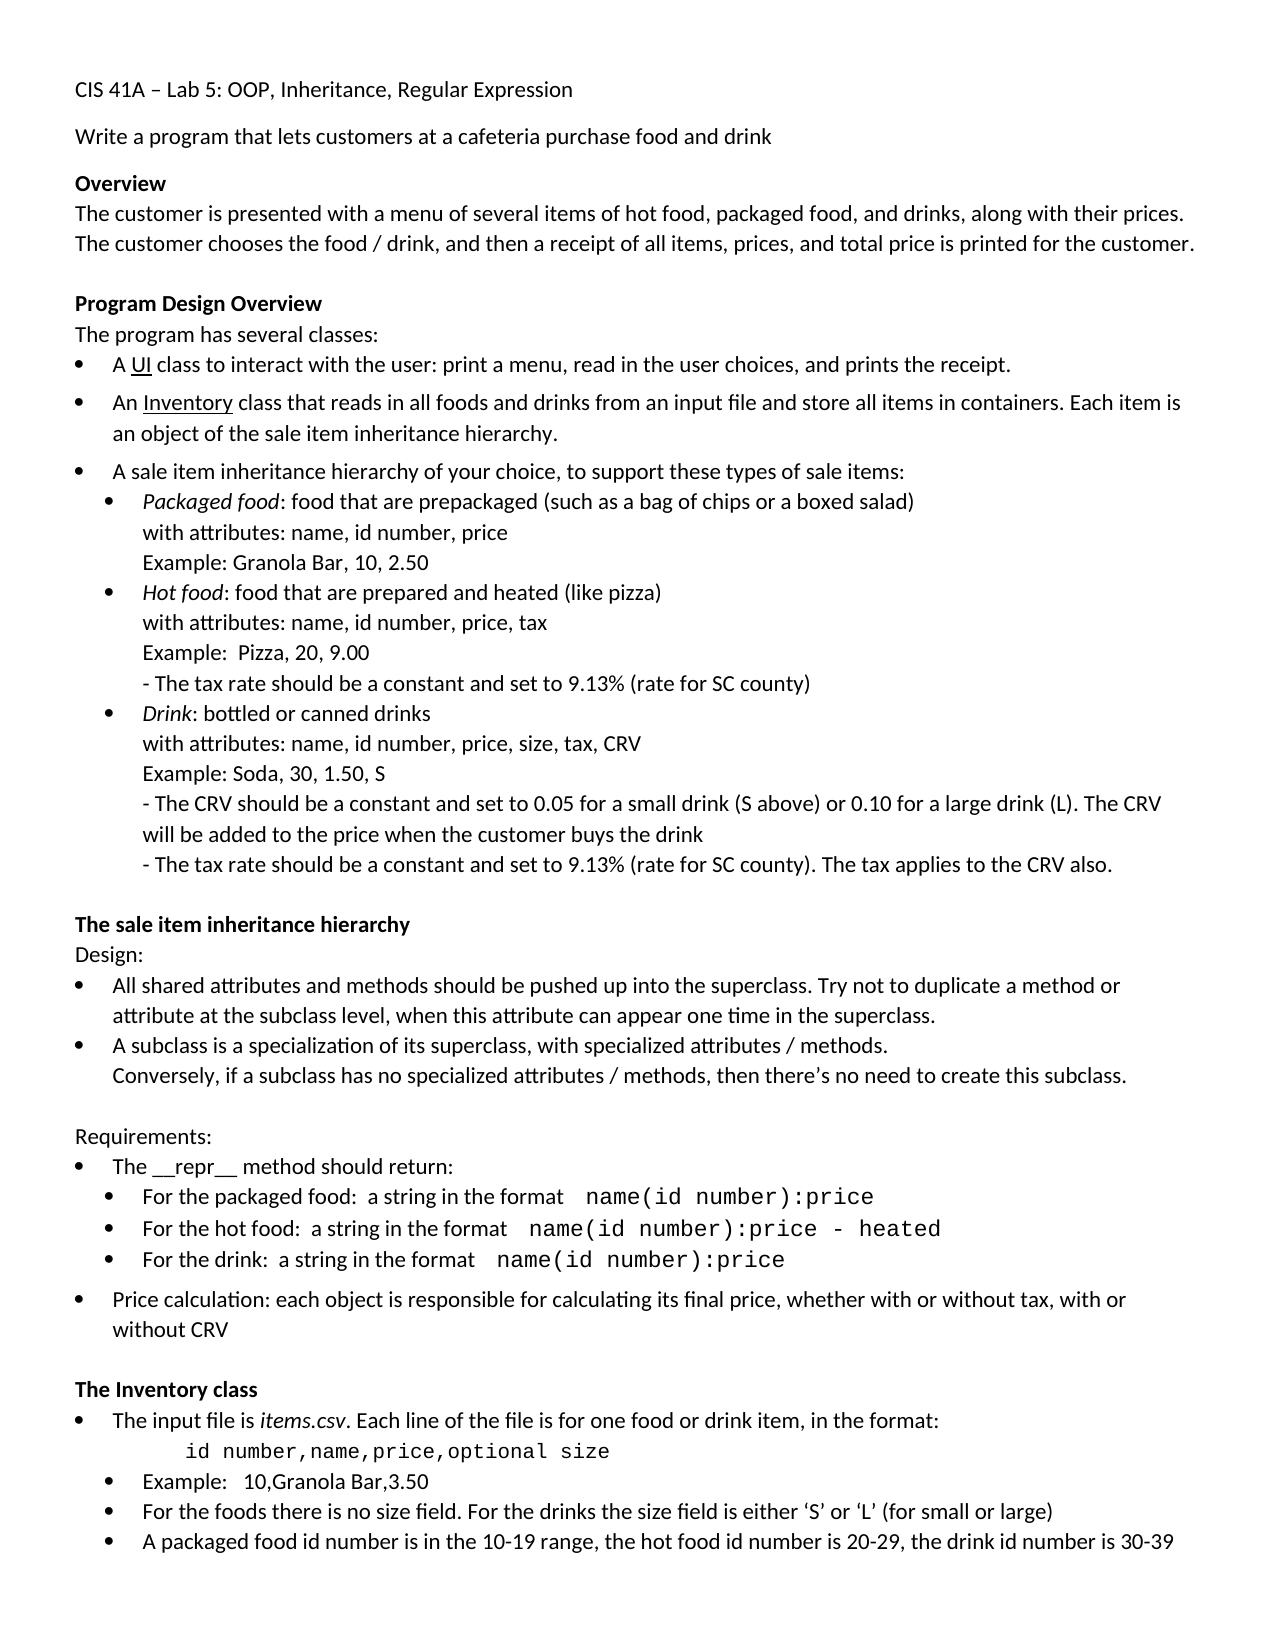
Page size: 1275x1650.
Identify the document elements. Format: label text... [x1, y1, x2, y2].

list All shared attributes and methods should be pushed up into the superclass. Try not to duplicate a method or attribute at the subclass level, when this attribute can appear one time in the superclass. [75, 971, 1200, 1029]
list For the drink: a string in the format name(id number):price [105, 1245, 1200, 1274]
text Program Design Overview [75, 289, 1200, 318]
list The input file is items.csv. Each line of the file is for one food or drink item, in the format: id number,name,price,optional size [75, 1406, 1200, 1464]
text The customer chooses the food / drink, and then a receipt of all items, prices, and total price is printed for the customer. [75, 229, 1200, 257]
list The __repr__ method should return: [75, 1152, 1200, 1180]
list For the packaged food: a string in the format name(id number):price [105, 1182, 1200, 1211]
text Write a program that lets customers at a cafeteria purchase food and drink [75, 122, 1200, 150]
list The sale item inheritance hierarchy [75, 910, 1200, 938]
text Design: [75, 941, 1200, 969]
list The Inventory class [75, 1376, 1200, 1404]
list Example: 10,Granola Bar,3.50 [105, 1467, 1200, 1495]
list For the foods there is no size field. For the drinks the size field is either ‘S’ or ‘L’ (for small or large) [105, 1497, 1200, 1525]
text CIS 41A – Lab 5: OOP, Inheritance, Regular Expression [75, 75, 1200, 103]
list An Inventory class that reads in all foods and drinks from an input file and store all items in containers. Each item is an object of the sale item inheritance hierarchy. [75, 388, 1200, 447]
list A sale item inheritance hierarchy of your choice, to support these types of sale items: [75, 457, 1200, 485]
list Packaged food: food that are prepackaged (such as a bag of chips or a boxed salad) with attributes: name, id number, price Example: Granola Bar, 10, 2.50 [105, 487, 1200, 576]
list A subclass is a specialization of its superclass, with specialized attributes / methods. Conversely, if a subclass has no specialized attributes / methods, then there’s no need to create this subclass. [75, 1031, 1200, 1089]
text Requirements: [75, 1122, 1200, 1150]
text The program has several classes: [75, 320, 1200, 348]
list Price calculation: each object is responsible for calculating its final price, whether with or without tax, with or without CRV [75, 1285, 1200, 1343]
text The customer is presented with a menu of several items of hot food, packaged food, and drinks, along with their prices. [75, 199, 1200, 227]
list For the hot food: a string in the format name(id number):price - heated [105, 1214, 1200, 1243]
list Drink: bottled or canned drinks with attributes: name, id number, price, size, tax, CRV Example: Soda, 30, 1.50, S - The CRV should be a constant and set to 0.05 for a small drink (S above) or 0.10 for a large drink (L). The CRV will be added to the price when the customer buys the drink - The tax rate should be a constant and set to 9.13% (rate for SC county). The tax applies to the CRV also. [105, 699, 1200, 878]
list A packaged food id number is in the 10-19 range, the hot food id number is 20-29, the drink id number is 30-39 [105, 1527, 1200, 1555]
list A UI class to interact with the user: print a menu, read in the user choices, and prints the receipt. [75, 350, 1200, 378]
list Hot food: food that are prepared and heated (like pizza) with attributes: name, id number, price, tax Example: Pizza, 20, 9.00 - The tax rate should be a constant and set to 9.13% (rate for SC county) [105, 578, 1200, 697]
text Overview [75, 169, 1200, 197]
